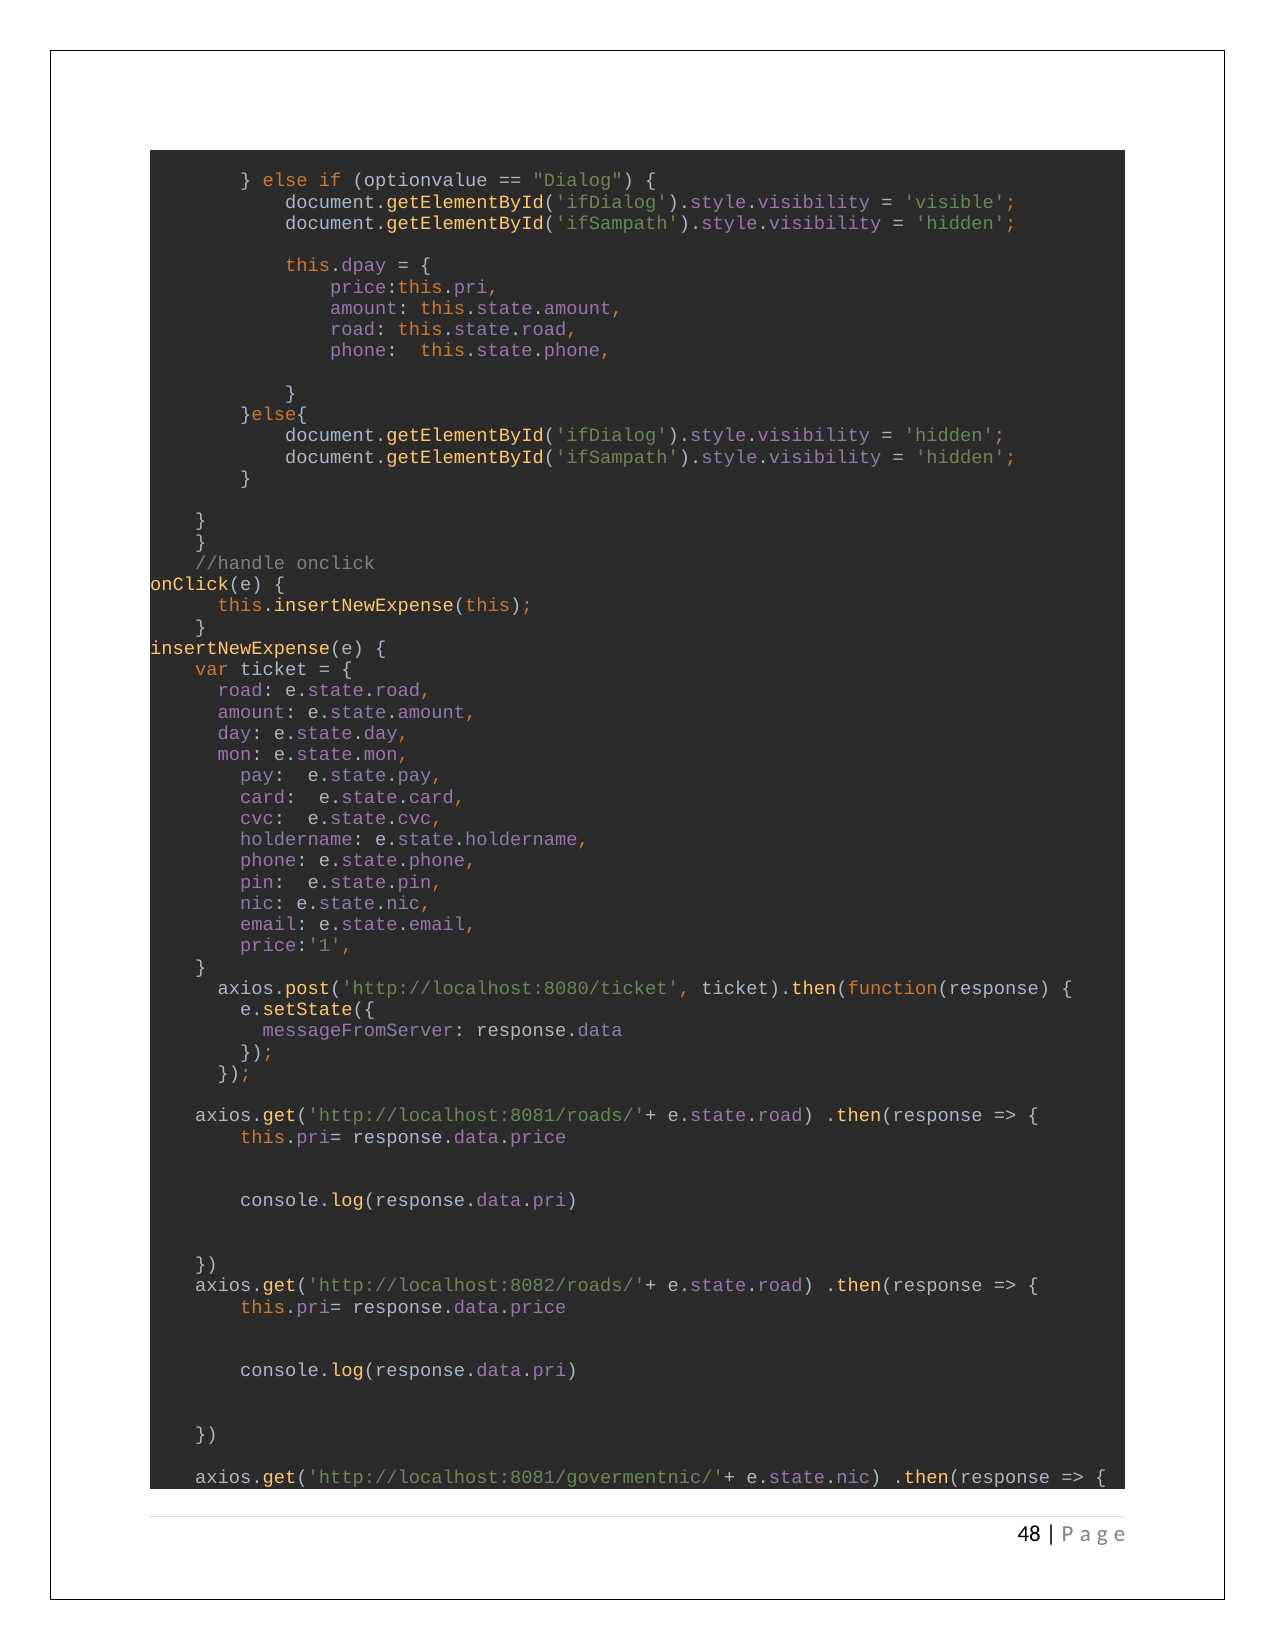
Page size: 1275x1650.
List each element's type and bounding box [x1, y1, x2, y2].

text [150, 150, 1125, 1489]
